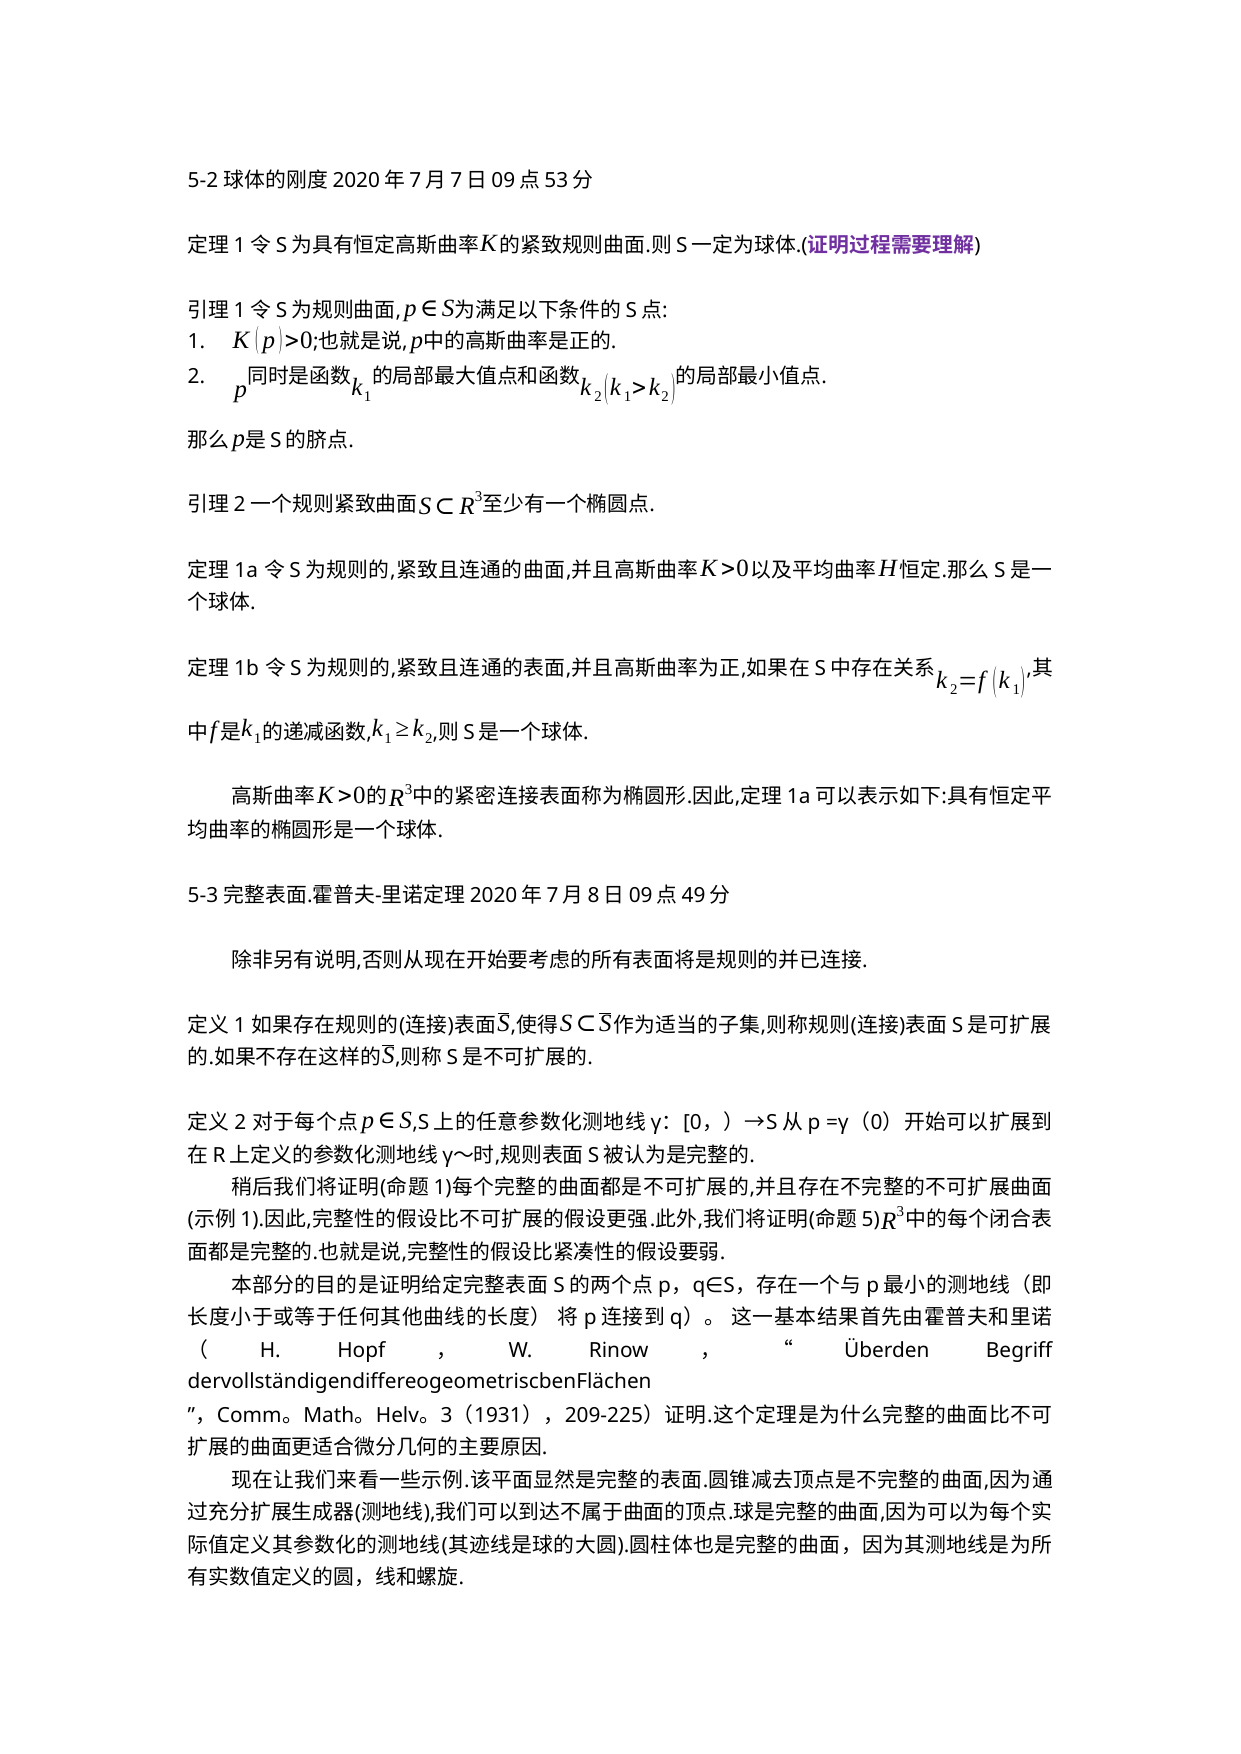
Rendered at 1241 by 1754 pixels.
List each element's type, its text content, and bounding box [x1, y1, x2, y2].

text 定义1 如果存在规则的(连接)表面,使得作为适当的子集,则称规则(连接)表面S是可扩展的.如果不存在这样的,则称S是不可扩展的. [187, 1007, 1053, 1072]
text 定义2 对于每个点,S上的任意参数化测地线γ：[0，）→S从p =γ（0）开始可以扩展到在R上定义的参数化测地线γ〜时,规则表面S被认为是完整的. [187, 1104, 1053, 1169]
text 引理2 一个规则紧致曲面至少有一个椭圆点. [187, 487, 1053, 519]
text 5-3 完整表面.霍普夫-里诺定理 2020年7月8日09点49分 [187, 877, 1053, 909]
text 高斯曲率的中的紧密连接表面称为椭圆形.因此,定理1a可以表示如下:具有恒定平均曲率的椭圆形是一个球体. [187, 779, 1053, 844]
text 定理1a 令S为规则的,紧致且连通的曲面,并且高斯曲率以及平均曲率恒定.那么S是一个球体. [187, 552, 1053, 617]
text 稍后我们将证明(命题1)每个完整的曲面都是不可扩展的,并且存在不完整的不可扩展曲面(示例1).因此,完整性的假设比不可扩展的假设更强.此外,我们将证明(命题5)中的每个闭合表面都是完整的.也就是说,完整性的假设比紧凑性的假设要弱. [187, 1169, 1053, 1267]
list 同时是函数的局部最大值点和函数的局部最小值点. [187, 357, 1053, 422]
text 现在让我们来看一些示例.该平面显然是完整的表面.圆锥减去顶点是不完整的曲面,因为通过充分扩展生成器(测地线),我们可以到达不属于曲面的顶点.球是完整的曲面,因为可以为每个实际值定义其参数化的测地线(其迹线是球的大圆).圆柱体也是完整的曲面，因为其测地线是为所有实数值定义的圆，线和螺旋. [187, 1462, 1053, 1592]
text 5-2 球体的刚度 2020年7月7日09点53分 [187, 162, 1053, 194]
text 定理1 令S为具有恒定高斯曲率的紧致规则曲面.则S一定为球体.(证明过程需要理解) [187, 227, 1053, 259]
list ;也就是说,中的高斯曲率是正的. [187, 324, 1053, 357]
text 引理1 令S为规则曲面,为满足以下条件的S点: [187, 292, 1053, 324]
text 本部分的目的是证明给定完整表面S的两个点p，q∈S，存在一个与p最小的测地线（即长度小于或等于任何其他曲线的长度） 将p连接到q）。 这一基本结果首先由霍普夫和里诺（H. Hopf，W. Rinow，“Überden Begriff dervollständigendiffereogeometriscbenFlächen”，Comm。Math。Helv。3（1931），209-225）证明.这个定理是为什么完整的曲面比不可扩展的曲面更适合微分几何的主要原因. [187, 1267, 1053, 1462]
text 那么是S的脐点. [187, 422, 1053, 454]
text 除非另有说明,否则从现在开始要考虑的所有表面将是规则的并已连接. [187, 942, 1053, 974]
text 定理1b 令S为规则的,紧致且连通的表面,并且高斯曲率为正,如果在S中存在关系,其中是的递减函数,,则S是一个球体. [187, 649, 1053, 747]
